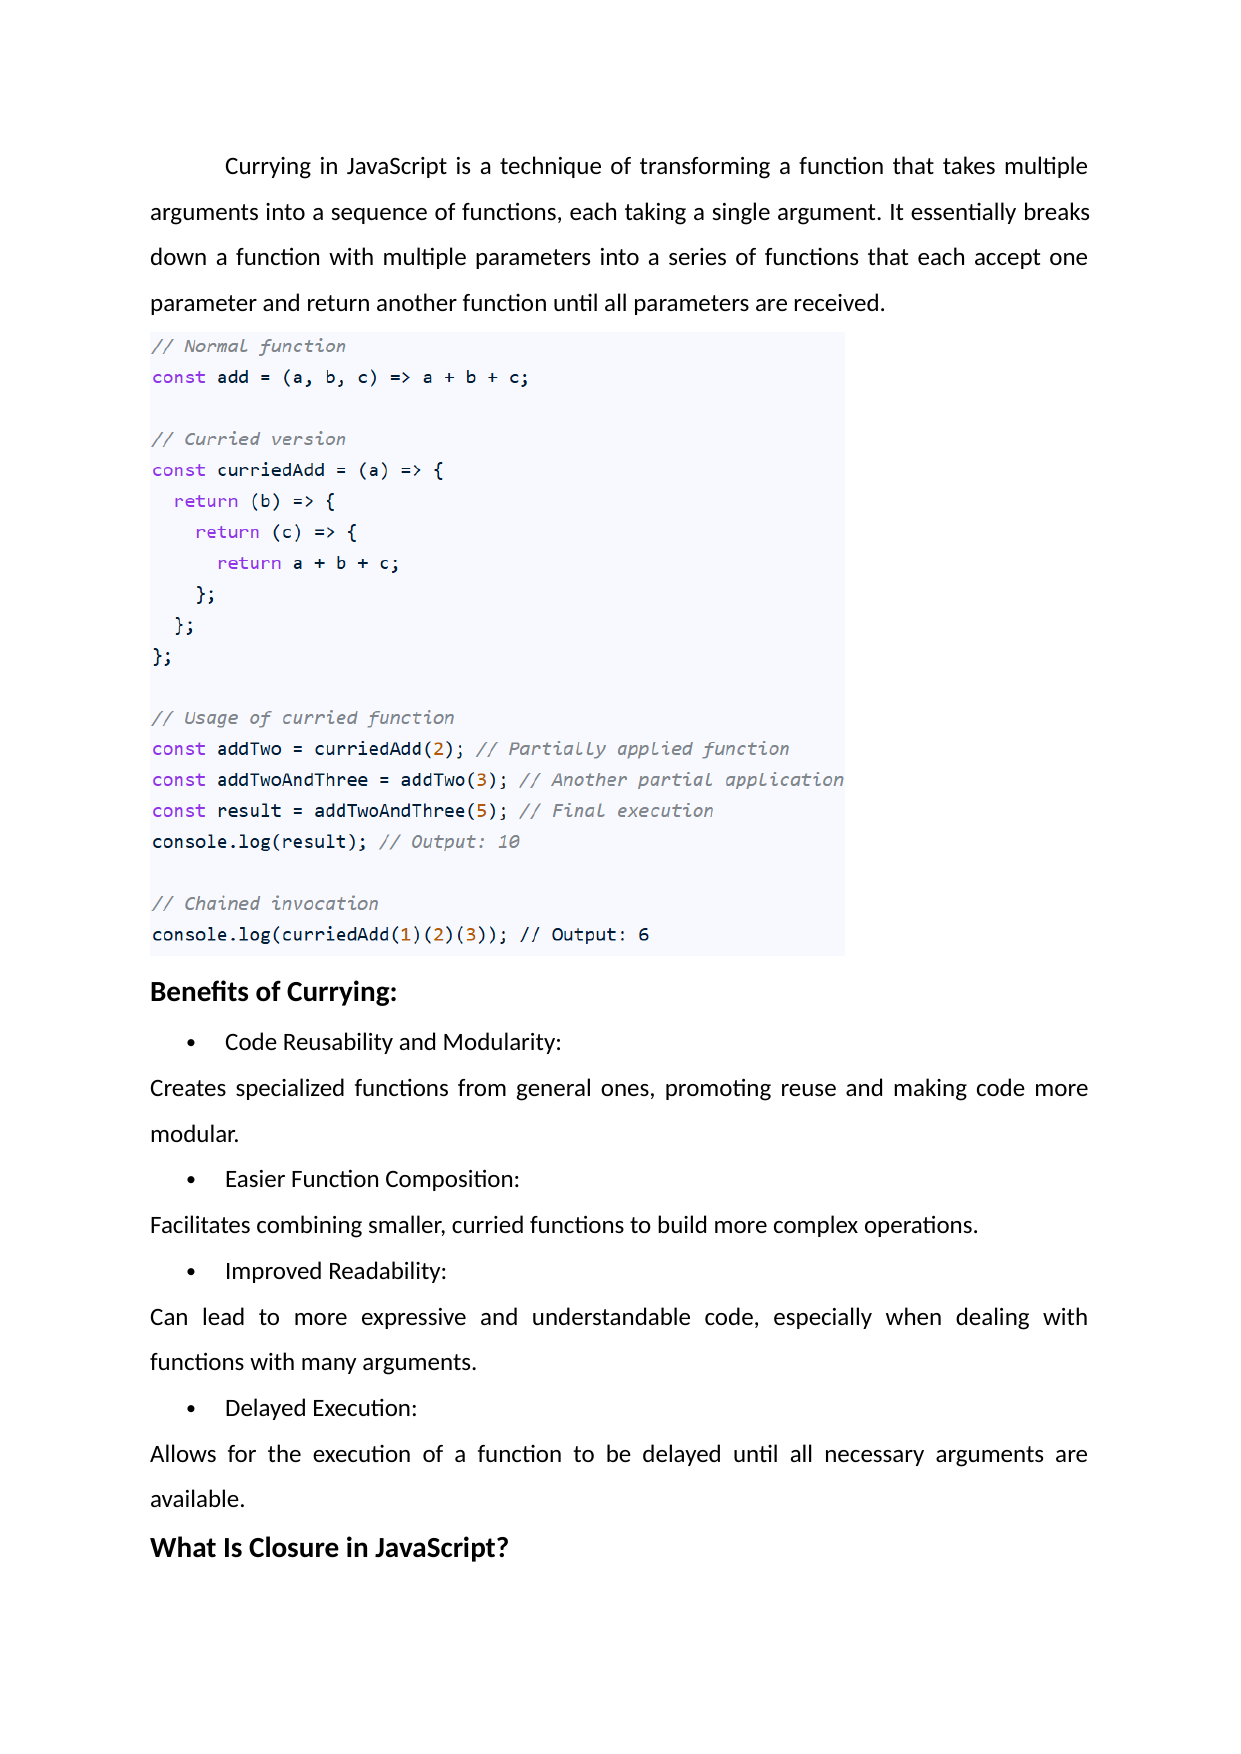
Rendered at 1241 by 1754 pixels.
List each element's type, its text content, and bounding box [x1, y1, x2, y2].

list Improved Readability: [187, 1255, 1090, 1286]
text What Is Closure in JavaScript? [150, 1529, 1090, 1565]
text Creates specialized functions from general ones, promoting reuse and making code more modular. [150, 1072, 1090, 1148]
text Can lead to more expressive and understandable code, especially when dealing with functions with many arguments. [150, 1301, 1090, 1377]
picture [150, 332, 845, 956]
list Delayed Execution: [187, 1392, 1090, 1423]
text Currying in JavaScript is a technique of transforming a function that takes multiple arguments into a sequence of functions, each taking a single argument. It essentially breaks down a function with multiple parameters into a series of functions that each accept one parameter and return another function until all parameters are received. [150, 150, 1090, 318]
text Benefits of Currying: [150, 973, 1090, 1008]
list Code Reusability and Modularity: [187, 1026, 1090, 1057]
text Facilitates combining smaller, curried functions to build more complex operations. [150, 1209, 1090, 1240]
text Allows for the execution of a function to be delayed until all necessary arguments are available. [150, 1438, 1090, 1514]
list Easier Function Composition: [187, 1163, 1090, 1194]
